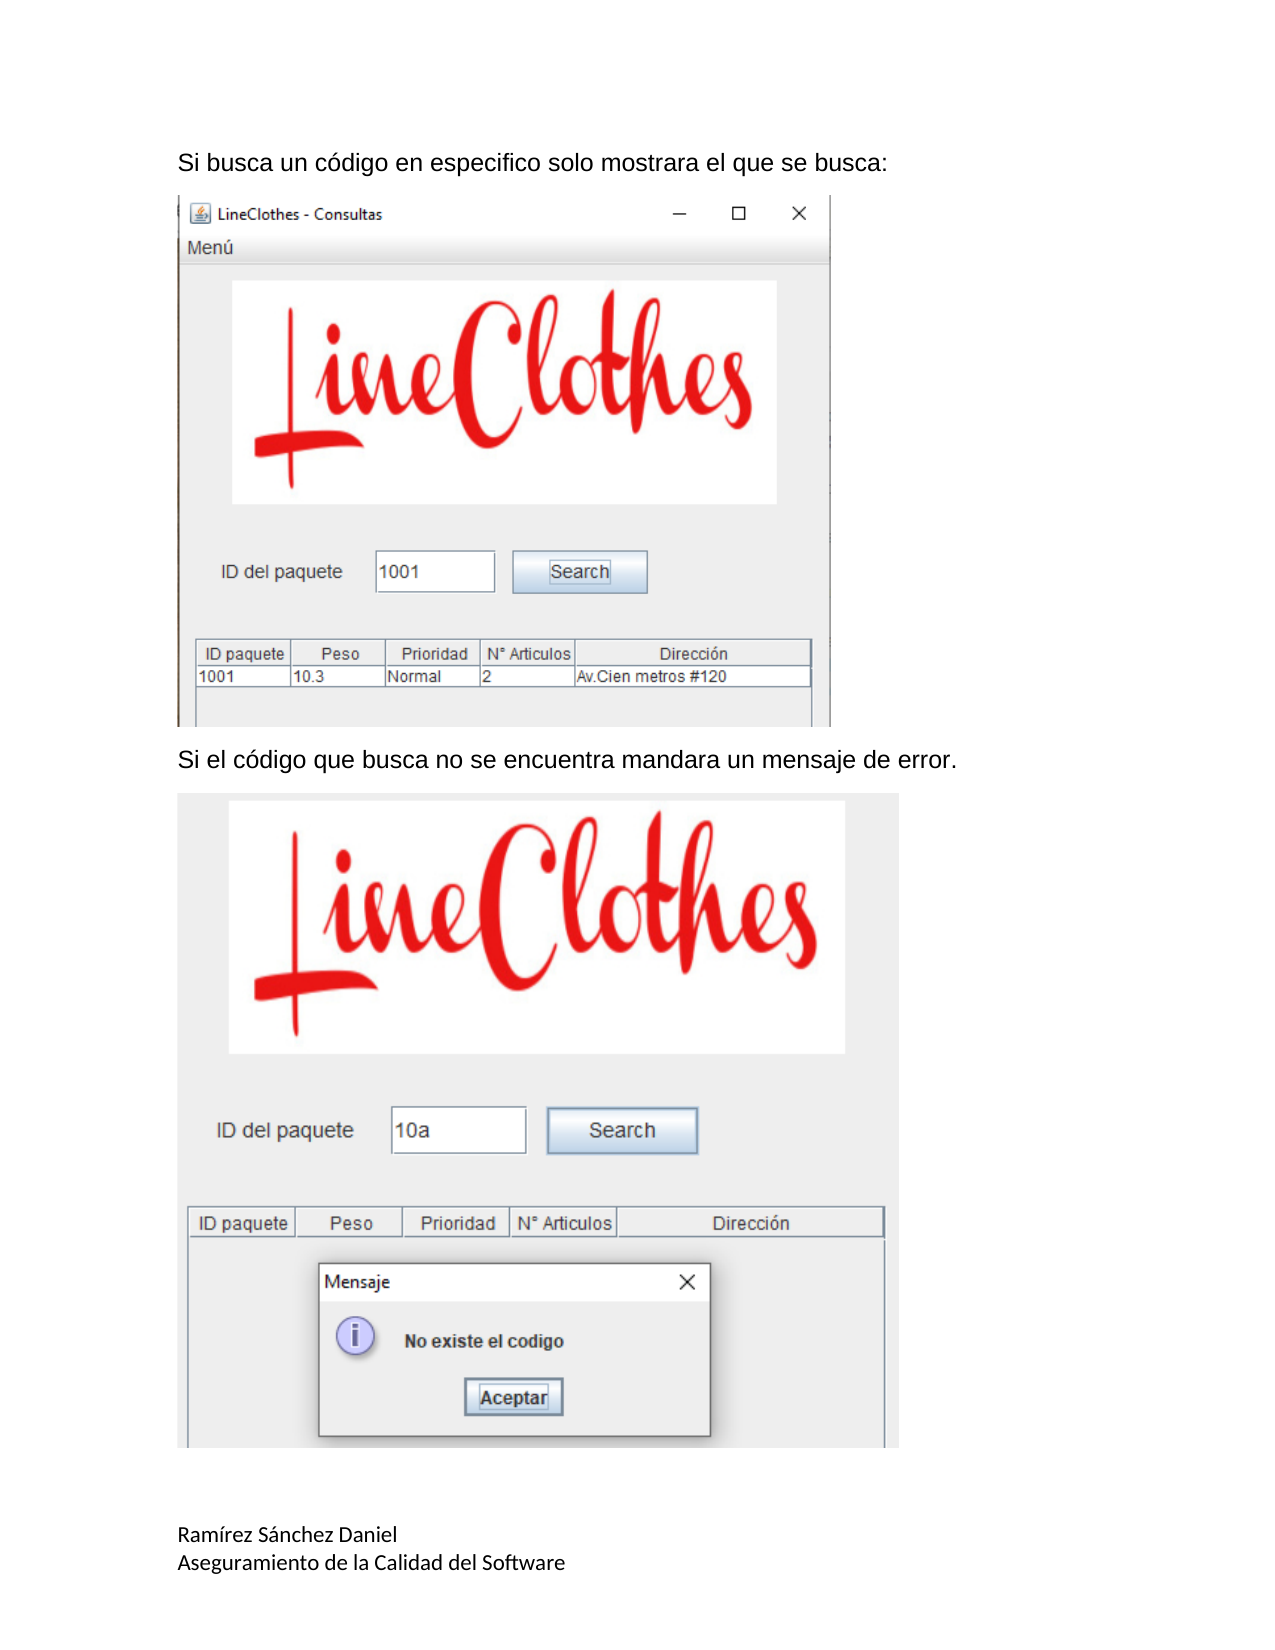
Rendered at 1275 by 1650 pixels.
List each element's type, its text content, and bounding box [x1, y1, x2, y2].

text Si el código que busca no se encuentra mandara un mensaje de error. [177, 745, 1098, 774]
picture [177, 195, 831, 727]
text Si busca un código en especifico solo mostrara el que se busca: [177, 148, 1098, 176]
picture [177, 793, 899, 1448]
